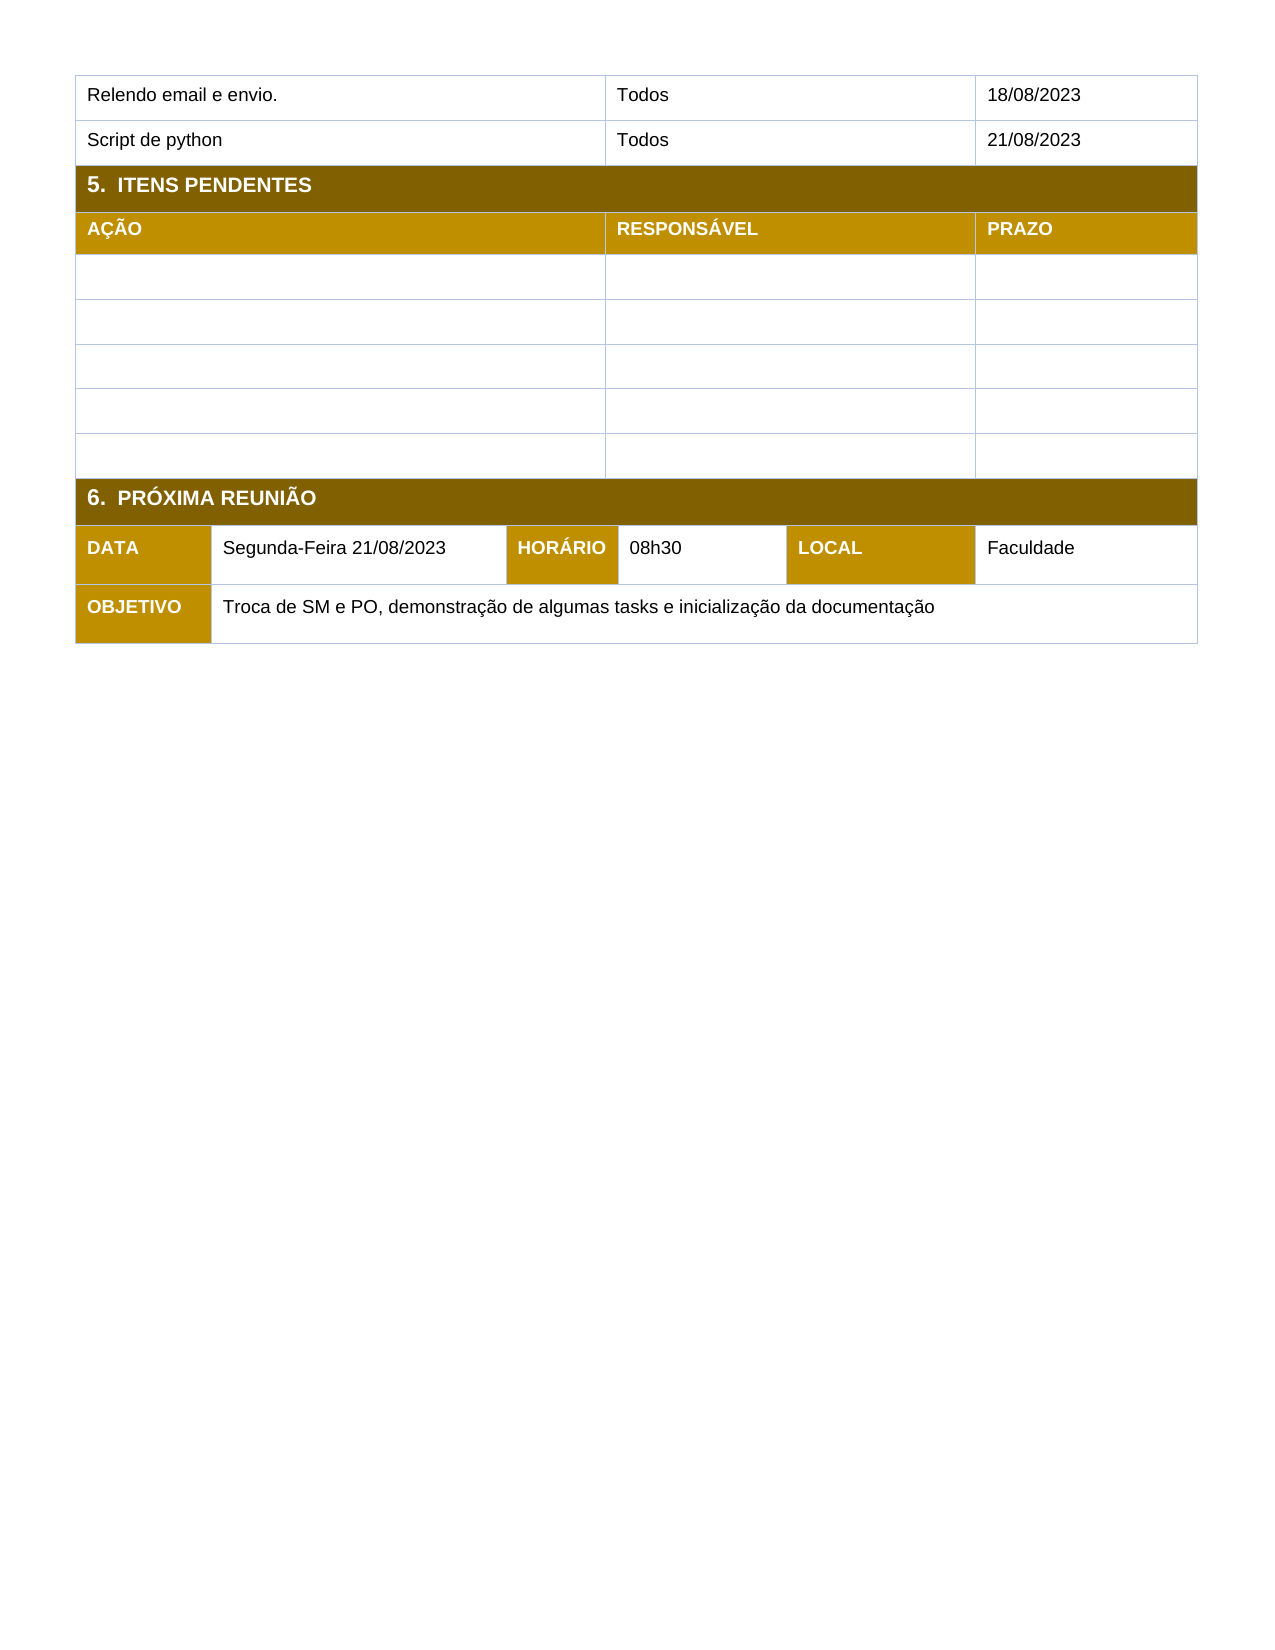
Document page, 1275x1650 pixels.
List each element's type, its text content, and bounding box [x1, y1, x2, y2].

table_cell AÇÃO [76, 213, 605, 254]
table_cell Todos [606, 121, 975, 165]
table_cell HORÁRIO [507, 526, 618, 584]
table_cell 5. ITENS PENDENTES [76, 166, 1197, 212]
table_cell [76, 389, 605, 433]
table_cell Segunda-Feira 21/08/2023 [212, 526, 506, 584]
table_cell [976, 255, 1197, 298]
table_cell [606, 300, 975, 343]
table_cell [976, 389, 1197, 433]
table_cell [976, 345, 1197, 388]
table_cell [606, 345, 975, 388]
table_cell [606, 255, 975, 298]
table_cell 6. PRÓXIMA REUNIÃO [76, 479, 1197, 525]
table_cell RESPONSÁVEL [606, 213, 975, 254]
table_cell Todos [606, 76, 975, 120]
table_cell Troca de SM e PO, demonstração de algumas tasks e inicialização da documentação [212, 585, 1197, 643]
table_cell OBJETIVO [76, 585, 211, 643]
table_cell LOCAL [787, 526, 975, 584]
table_cell [606, 434, 975, 478]
table_cell Faculdade [976, 526, 1197, 584]
table_cell DATA [76, 526, 211, 584]
table_cell Script de python [76, 121, 605, 165]
table_cell [976, 434, 1197, 478]
table_cell [976, 300, 1197, 343]
table_cell 08h30 [619, 526, 786, 584]
table_cell PRAZO [976, 213, 1197, 254]
table_cell 18/08/2023 [976, 76, 1197, 120]
table_cell 21/08/2023 [976, 121, 1197, 165]
table_cell [606, 389, 975, 433]
table_cell [76, 300, 605, 343]
table_cell Relendo email e envio. [76, 76, 605, 120]
table_cell [76, 345, 605, 388]
table_cell [76, 434, 605, 478]
table_cell [76, 255, 605, 298]
